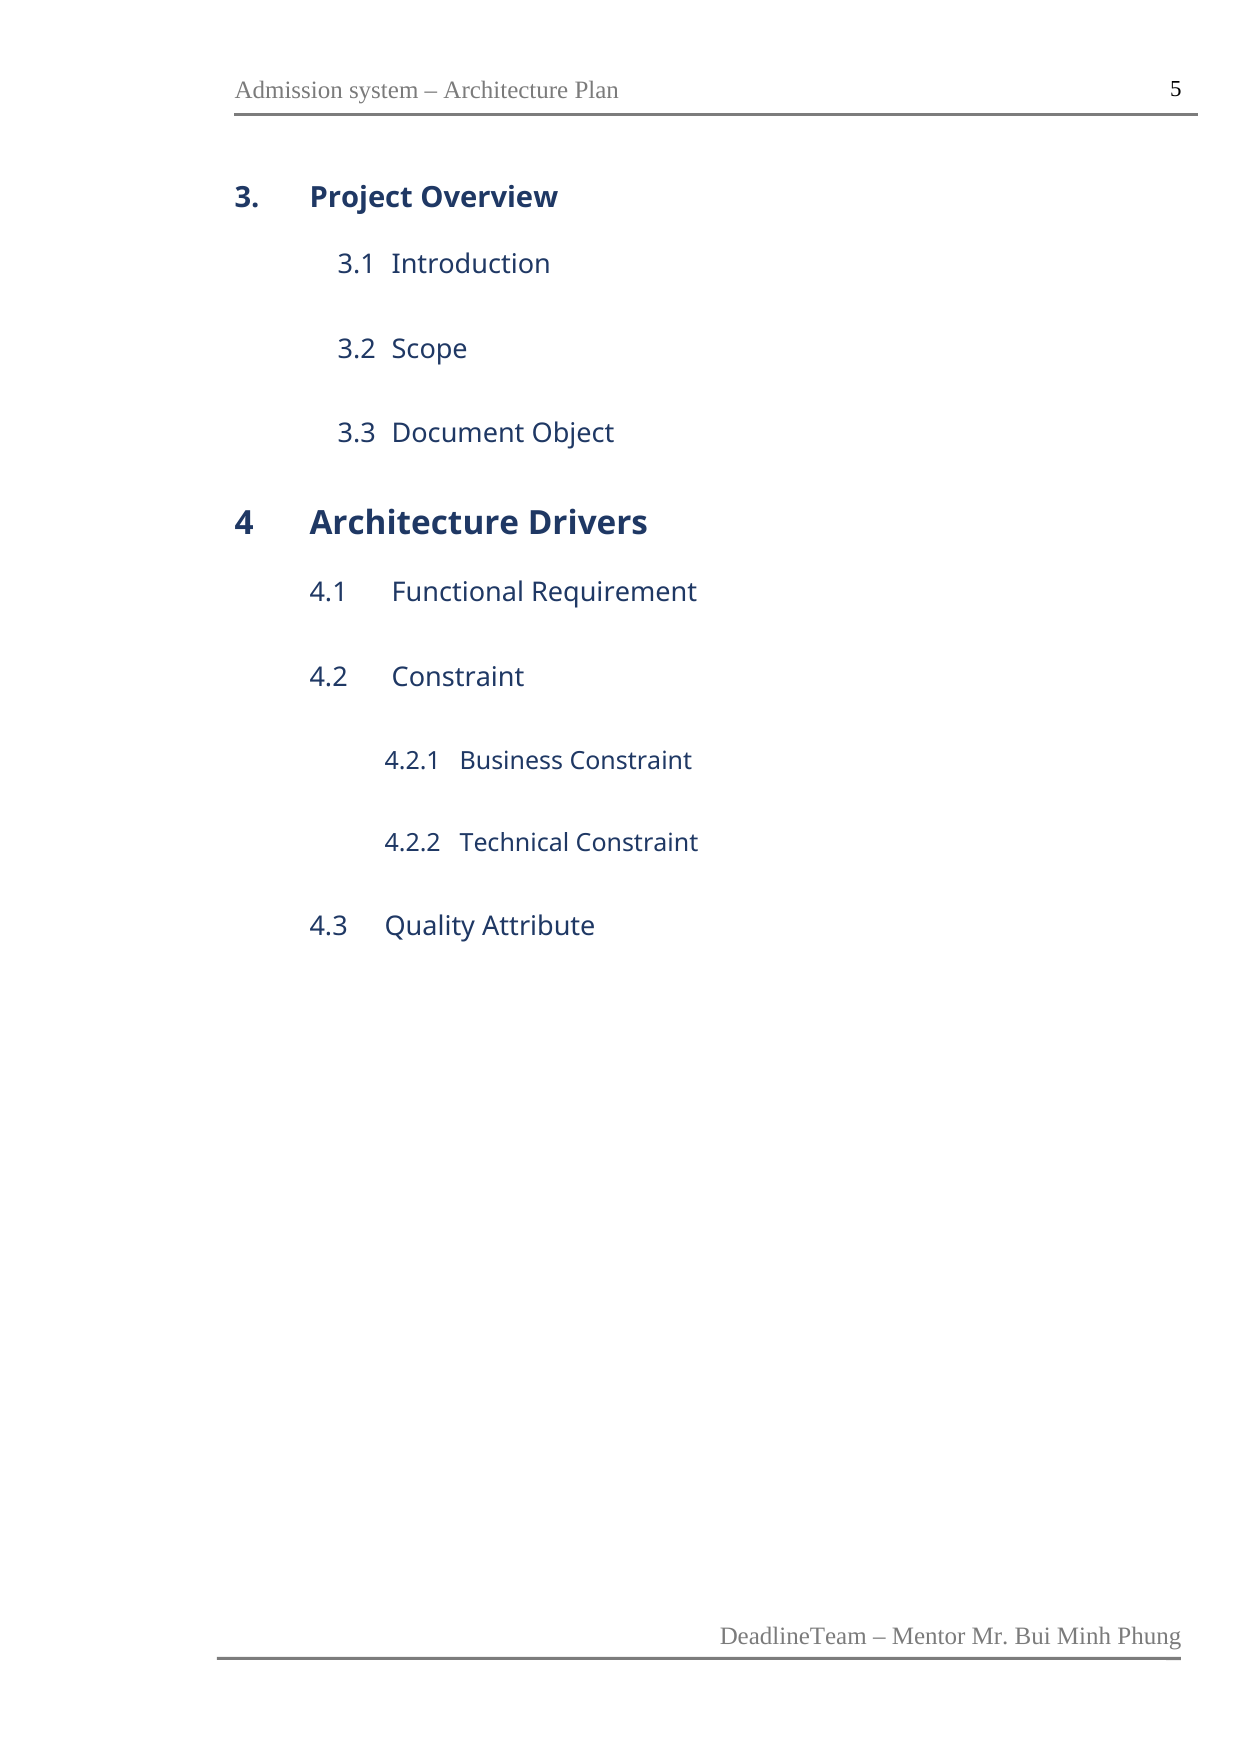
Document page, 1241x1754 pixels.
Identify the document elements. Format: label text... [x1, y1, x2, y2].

subtitle Introduction [337, 244, 1181, 281]
subtitle Architecture Drivers [234, 499, 1181, 544]
subtitle Business Constraint [384, 743, 1181, 777]
subtitle Project Overview [234, 176, 1181, 216]
subtitle Scope [337, 329, 1181, 366]
subtitle Quality Attribute [309, 906, 1181, 943]
subtitle Document Object [337, 414, 1181, 451]
subtitle Constraint [309, 658, 1181, 694]
subtitle Technical Constraint [384, 824, 1181, 858]
subtitle Functional Requirement [309, 573, 1181, 610]
